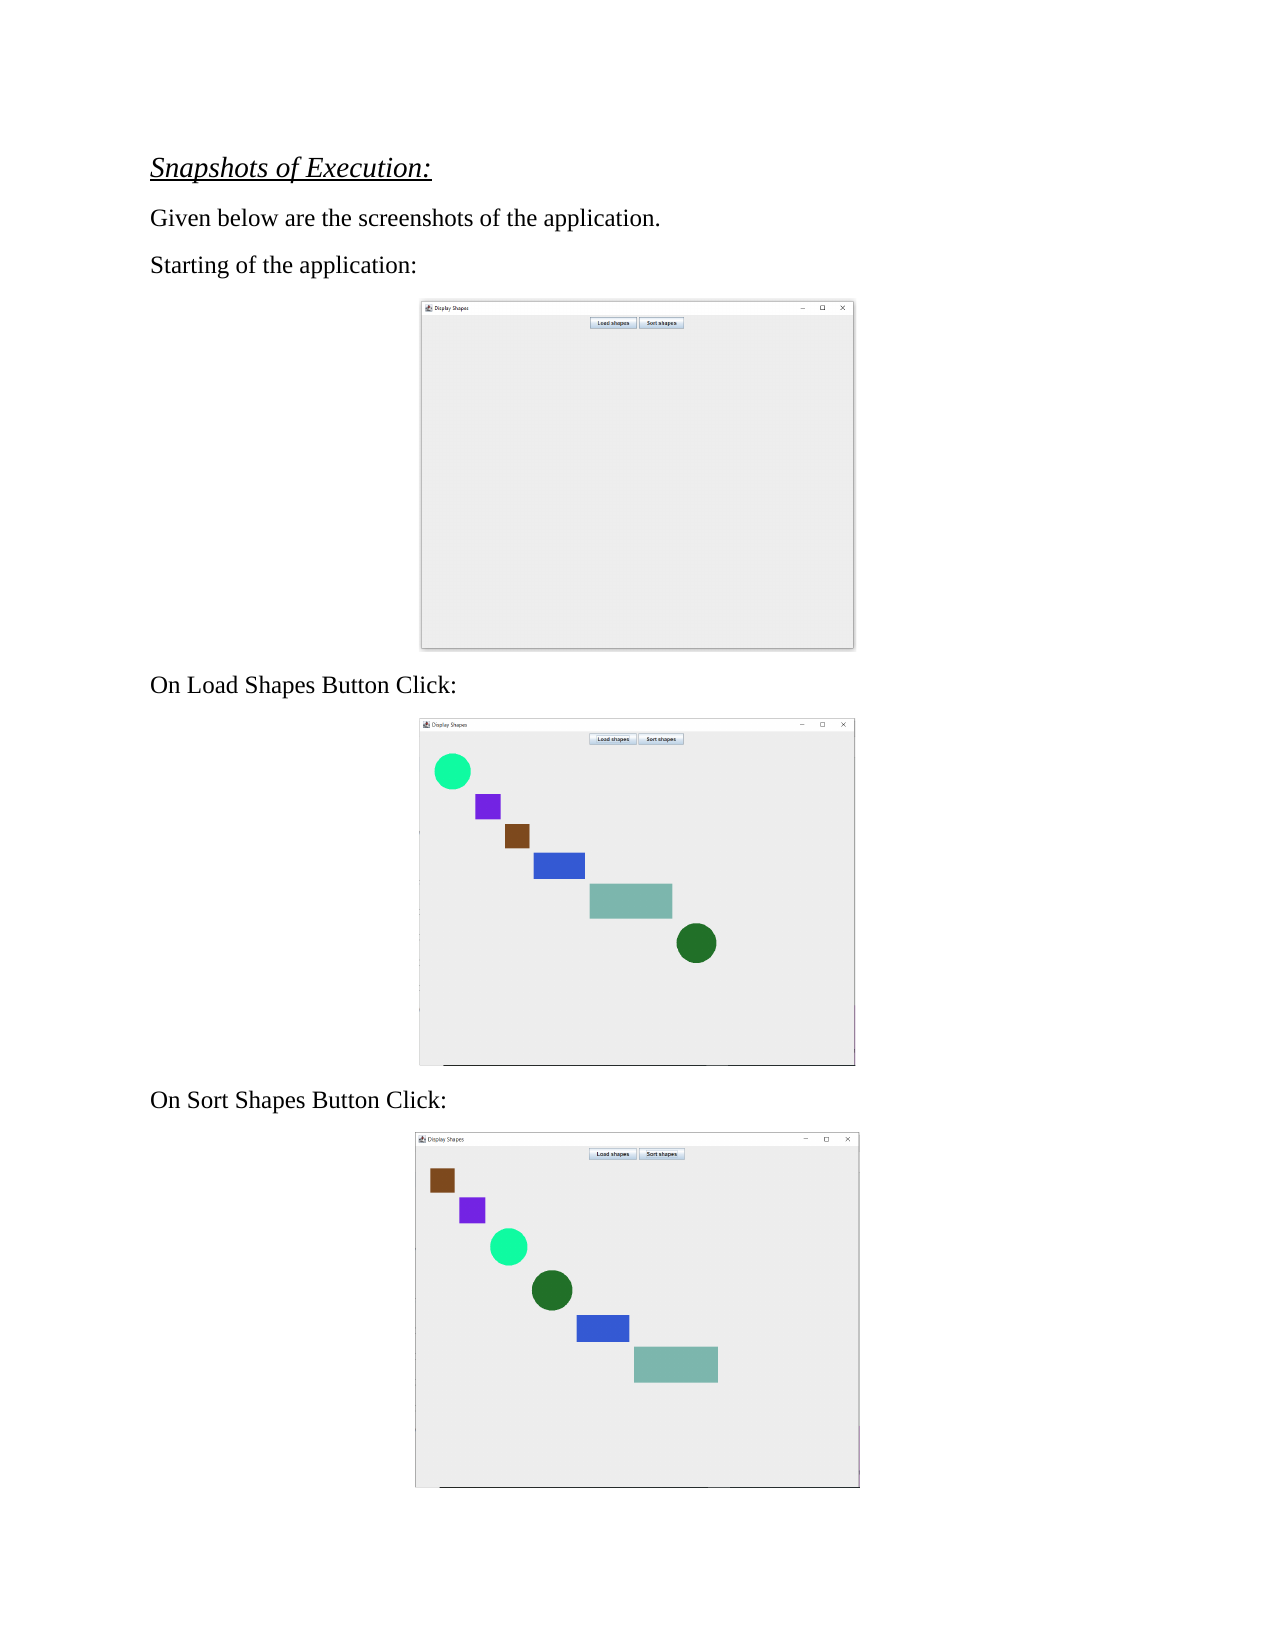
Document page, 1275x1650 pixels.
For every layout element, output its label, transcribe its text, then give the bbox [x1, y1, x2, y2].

text Given below are the screenshots of the application. [150, 203, 1125, 232]
text On Load Shapes Button Click: [150, 670, 1125, 699]
picture [419, 718, 856, 1066]
text Snapshots of Execution: [150, 150, 1125, 183]
picture [418, 298, 857, 652]
picture [415, 1132, 860, 1488]
text On Sort Shapes Button Click: [150, 1085, 1125, 1114]
text Starting of the application: [150, 251, 1125, 279]
